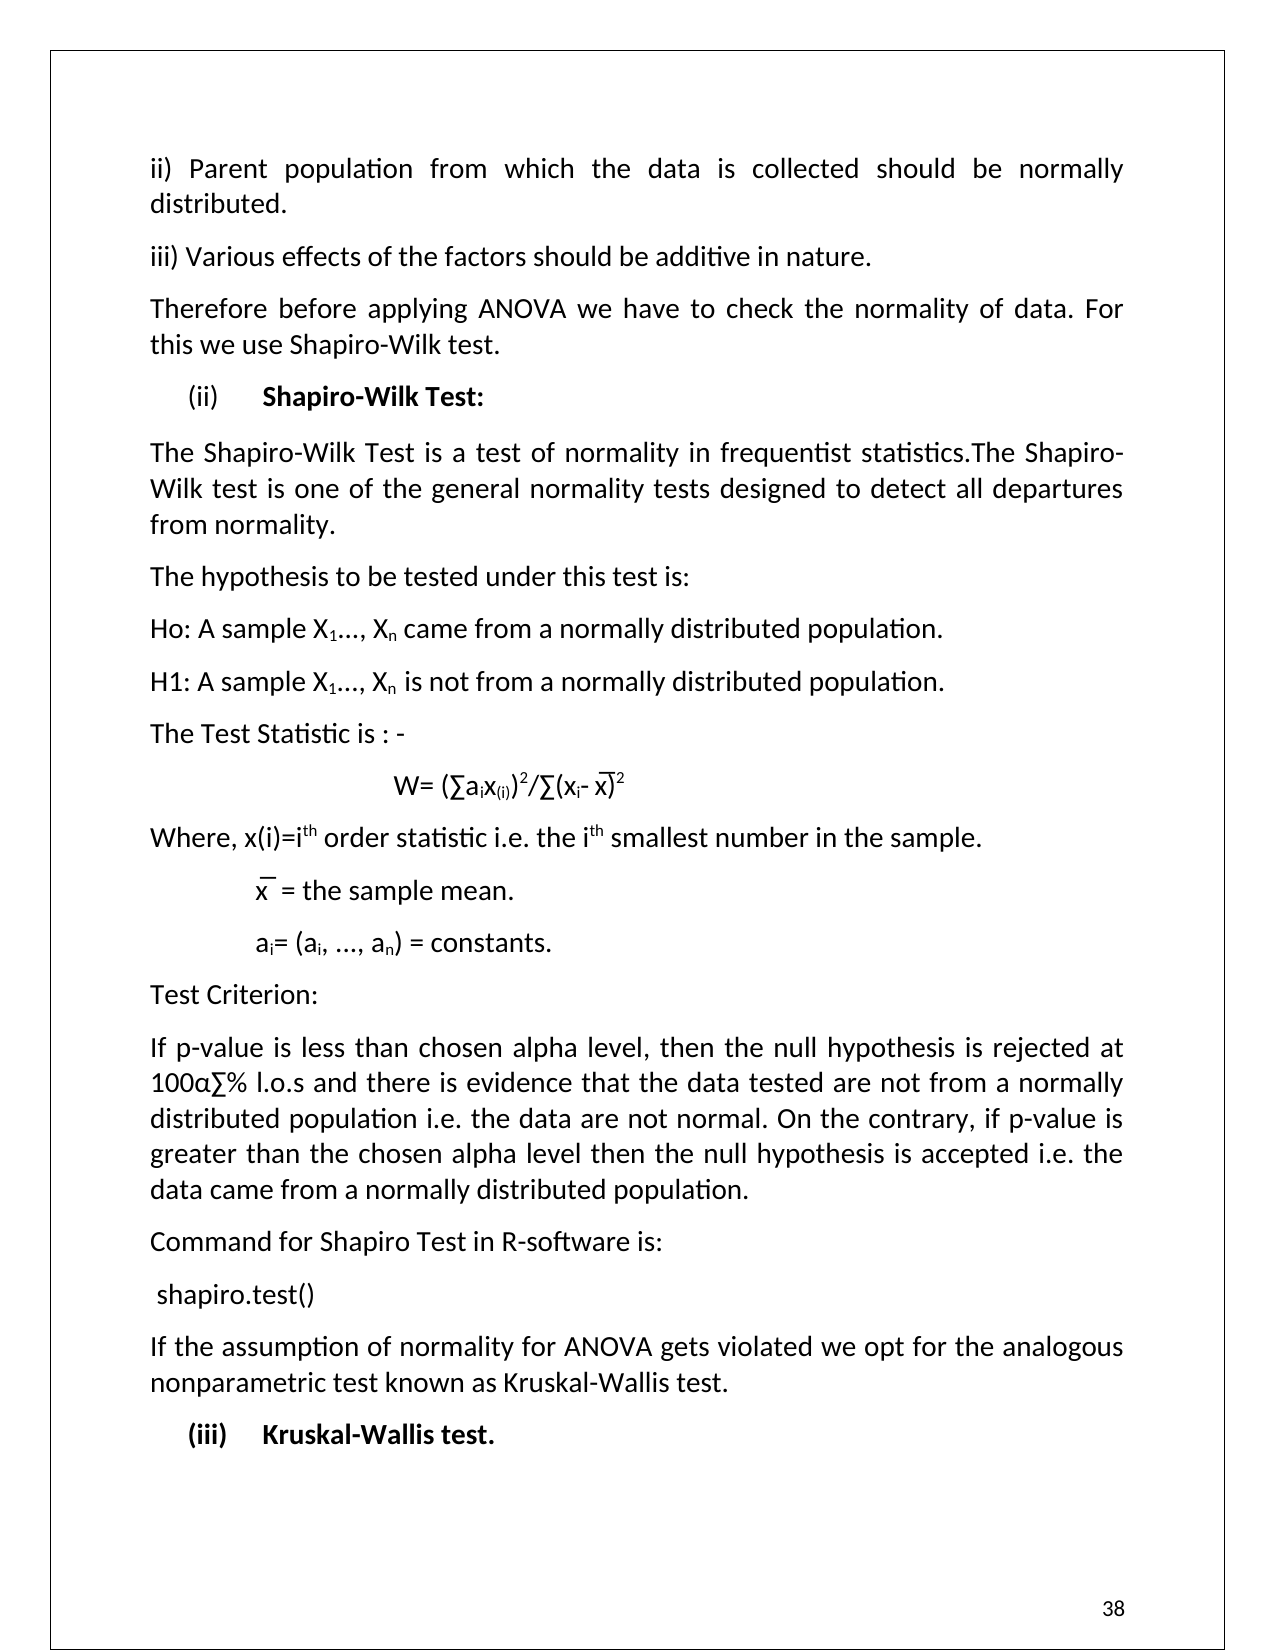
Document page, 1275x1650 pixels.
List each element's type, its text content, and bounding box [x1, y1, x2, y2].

text The Shapiro-Wilk Test is a test of normality in frequentist statistics.The Shapiro- Wilk test is one of the general normality tests designed to detect all departures from normality. [150, 434, 1125, 541]
text shapiro.test() [150, 1276, 1125, 1311]
text ii) Parent population from which the data is collected should be normally distributed. [150, 150, 1125, 221]
text Where, x(i)=ith order statistic i.e. the ith smallest number in the sample. [150, 819, 1125, 855]
text Command for Shapiro Test in R-software is: [150, 1223, 1125, 1259]
text If the assumption of normality for ANOVA gets violated we opt for the analogous nonparametric test known as Kruskal-Wallis test. [150, 1328, 1125, 1399]
text H1: A sample X1..., Xn is not from a normally distributed population. [150, 663, 1125, 698]
text W= (∑aix(i))2/∑(xi- x̅)2 [150, 767, 1125, 803]
text The Test Statistic is : - [150, 715, 1125, 751]
text x̅ = the sample mean. [150, 872, 1125, 907]
text If p-value is less than chosen alpha level, then the null hypothesis is rejected at 100α∑% l.o.s and there is evidence that the data tested are not from a normally distributed population i.e. the data are not normal. On the contrary, if p-value is greater than the chosen alpha level then the null hypothesis is accepted i.e. the data came from a normally distributed population. [150, 1029, 1125, 1207]
text Therefore before applying ANOVA we have to check the normality of data. For this we use Shapiro-Wilk test. [150, 290, 1125, 361]
list Shapiro-Wilk Test: [187, 378, 1125, 414]
text The hypothesis to be tested under this test is: [150, 558, 1125, 594]
text iii) Various effects of the factors should be additive in nature. [150, 238, 1125, 273]
text Ho: A sample X1..., Xn came from a normally distributed population. [150, 610, 1125, 646]
text ai= (ai, ..., an) = constants. [150, 924, 1125, 960]
text Test Criterion: [150, 976, 1125, 1012]
list Kruskal-Wallis test. [187, 1416, 1125, 1452]
